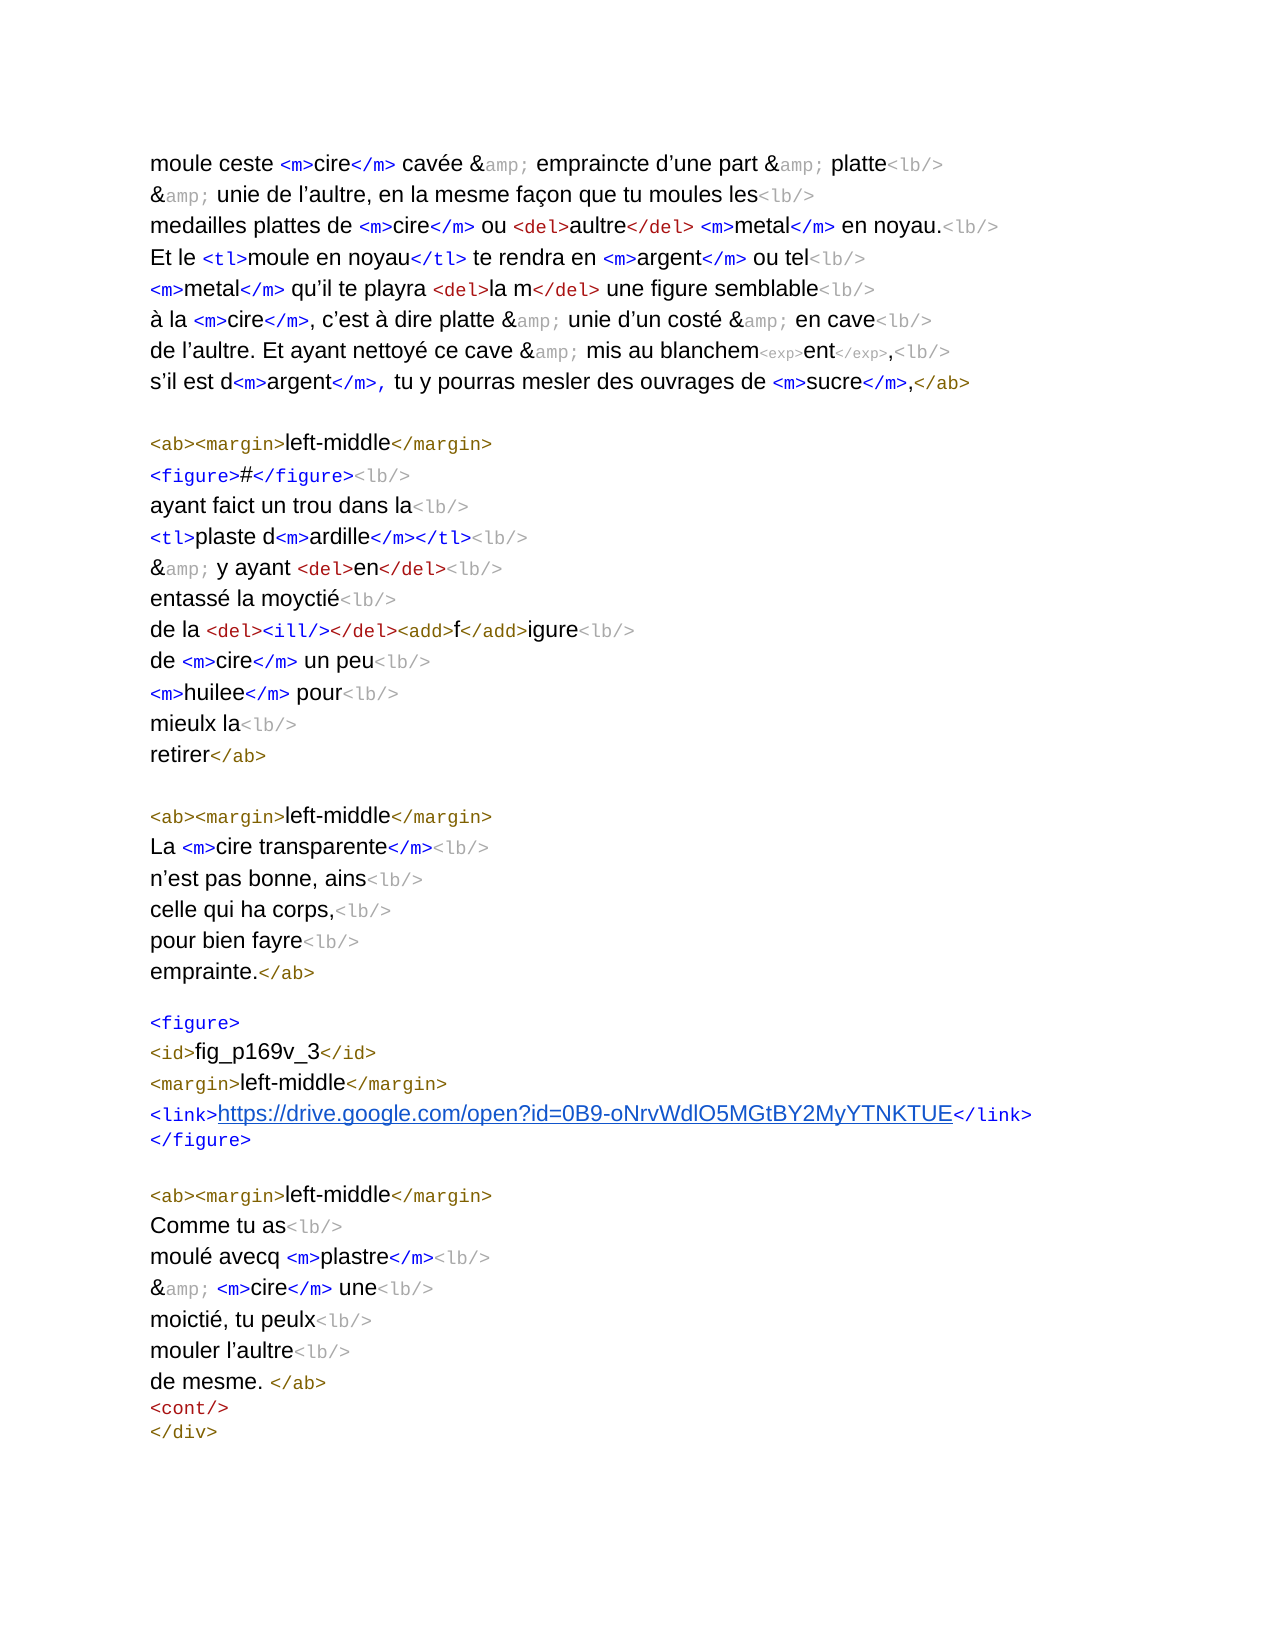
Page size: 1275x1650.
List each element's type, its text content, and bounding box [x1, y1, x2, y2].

text <ab><margin>left-middle</margin> [150, 429, 1125, 456]
text &amp; y ayant <del>en</del><lb/> [150, 554, 1125, 581]
text de la <del><ill/></del><add>f</add>igure<lb/> [150, 616, 1125, 643]
text &amp; unie de l’aultre, en la mesme façon que tu moules les<lb/> [150, 181, 1125, 208]
text <m>huilee</m> pour<lb/> [150, 678, 1125, 706]
text Comme tu as<lb/> [150, 1212, 1125, 1239]
text <margin>left-middle</margin> [150, 1069, 1125, 1096]
text mieulx la<lb/> [150, 710, 1125, 737]
text retirer</ab> [150, 741, 1125, 768]
text moule ceste <m>cire</m> cavée &amp; empraincte d’une part &amp; platte<lb/> [150, 150, 1125, 177]
text entassé la moyctié<lb/> [150, 585, 1125, 612]
text <figure>#</figure><lb/> [150, 461, 1125, 488]
text Et le <tl>moule en noyau</tl> te rendra en <m>argent</m> ou tel<lb/> [150, 243, 1125, 271]
text </figure> [150, 1131, 1125, 1152]
text celle qui ha corps,<lb/> [150, 896, 1125, 923]
text <id>fig_p169v_3</id> [150, 1038, 1125, 1065]
text <tl>plaste d<m>ardille</m></tl><lb/> [150, 523, 1125, 550]
text <figure> [150, 1013, 1125, 1035]
text emprainte.</ab> [150, 958, 1125, 985]
text n’est pas bonne, ains<lb/> [150, 864, 1125, 892]
text de mesme. </ab> [150, 1368, 1125, 1395]
text <link>https://drive.google.com/open?id=0B9-oNrvWdlO5MGtBY2MyYTNKTUE</link> [150, 1100, 1125, 1127]
text moulé avecq <m>plastre</m><lb/> [150, 1243, 1125, 1270]
text <m>metal</m> qu’il te playra <del>la m</del> une figure semblable<lb/> [150, 274, 1125, 302]
text s’il est d<m>argent</m>, tu y pourras mesler des ouvrages de <m>sucre</m>,</ab> [150, 368, 1125, 395]
text &amp; <m>cire</m> une<lb/> [150, 1274, 1125, 1301]
text de l’aultre. Et ayant nettoyé ce cave &amp; mis au blanchem<exp>ent</exp>,<lb/> [150, 337, 1125, 364]
text pour bien fayre<lb/> [150, 927, 1125, 954]
text ayant faict un trou dans la<lb/> [150, 492, 1125, 519]
text mouler l’aultre<lb/> [150, 1337, 1125, 1364]
text medailles plattes de <m>cire</m> ou <del>aultre</del> <m>metal</m> en noyau.<lb/> [150, 212, 1125, 239]
text de <m>cire</m> un peu<lb/> [150, 647, 1125, 674]
text <ab><margin>left-middle</margin> [150, 1181, 1125, 1208]
text </div> [150, 1423, 1125, 1444]
text <ab><margin>left-middle</margin> [150, 802, 1125, 829]
text La <m>cire transparente</m><lb/> [150, 833, 1125, 860]
text moictié, tu peulx<lb/> [150, 1306, 1125, 1333]
text à la <m>cire</m>, c’est à dire platte &amp; unie d’un costé &amp; en cave<lb/> [150, 306, 1125, 333]
text <cont/> [150, 1399, 1125, 1420]
